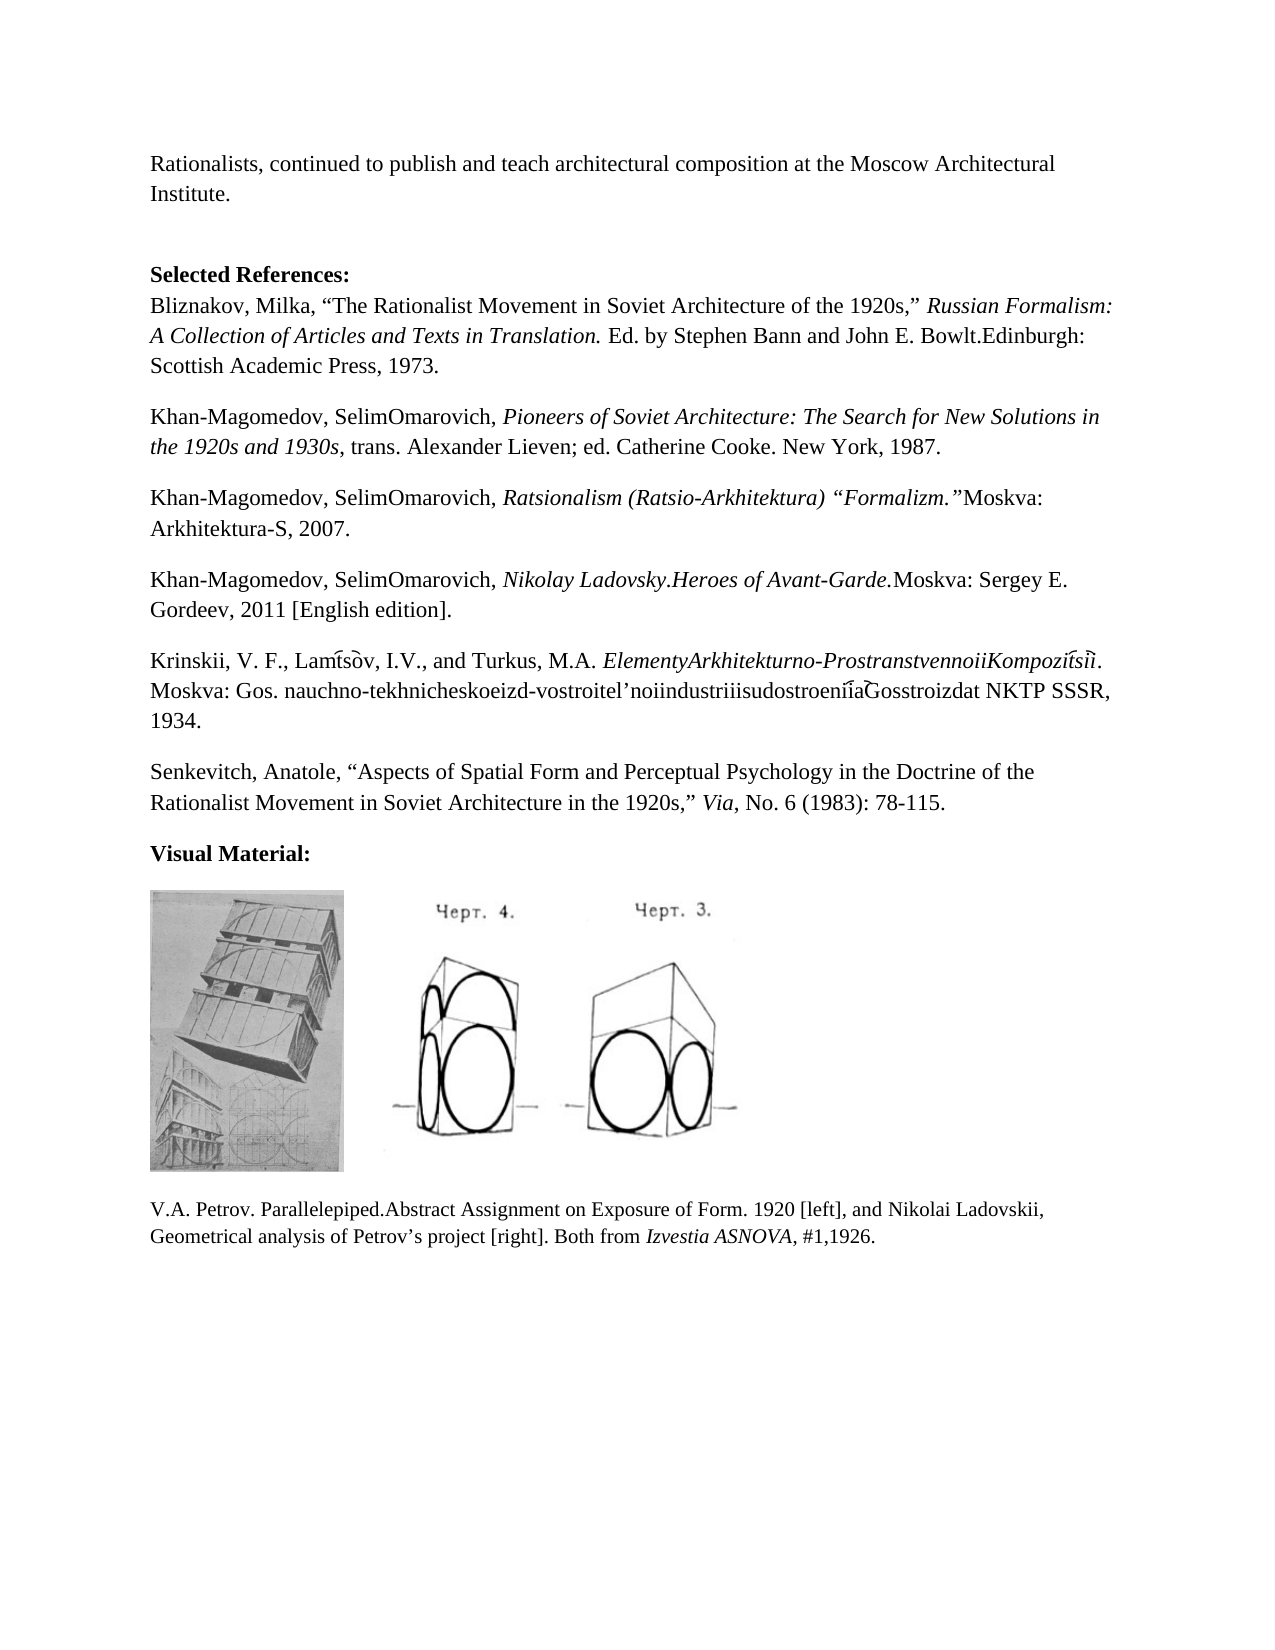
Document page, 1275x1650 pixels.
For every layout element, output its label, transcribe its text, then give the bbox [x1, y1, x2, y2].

text Visual Material: [150, 839, 1125, 866]
text Senkevitch, Anatole, “Aspects of Spatial Form and Perceptual Psychology in the Doctrine of the Rationalist Movement in Soviet Architecture in the 1920s,” Via, No. 6 (1983): 78-115. [150, 758, 1125, 815]
text V.A. Petrov. Parallelepiped.Abstract Assignment on Exposure of Form. 1920 [left], and Nikolai Ladovskii, Geometrical analysis of Petrov’s project [right]. Both from Izvestia ASNOVA, #1,1926. [150, 1197, 1125, 1248]
text Krinskii, V. F., Lamt︠s︡ov, I.V., and Turkus, M.A. ElementyArkhitekturno-ProstranstvennoiiKompozit︠s︡ii. Moskva: Gos. nauchno-tekhnicheskoeizd-vostroitel’noiindustriiisudostroenii︠a︡Gosstroizdat NKTP SSSR, 1934. [150, 647, 1125, 734]
text Khan-Magomedov, SelimOmarovich, Nikolay Ladovsky.Heroes of Avant-Garde.Moskva: Sergey E. Gordeev, 2011 [English edition]. [150, 566, 1125, 622]
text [150, 150, 1125, 207]
text Khan-Magomedov, SelimOmarovich, Pioneers of Soviet Architecture: The Search for New Solutions in the 1920s and 1930s, trans. Alexander Lieven; ed. Catherine Cooke. New York, 1987. [150, 403, 1125, 460]
picture [375, 892, 760, 1172]
text Selected References: [150, 261, 1125, 288]
text Khan-Magomedov, SelimOmarovich, Ratsionalism (Ratsio-Arkhitektura) “Formalizm.”Moskva: Arkhitektura-S, 2007. [150, 484, 1125, 541]
picture [150, 890, 344, 1172]
text Bliznakov, Milka, “The Rationalist Movement in Soviet Architecture of the 1920s,” Russian Formalism: A Collection of Articles and Texts in Translation. Ed. by Stephen Bann and John E. Bowlt.Edinburgh: Scottish Academic Press, 1973. [150, 292, 1125, 378]
